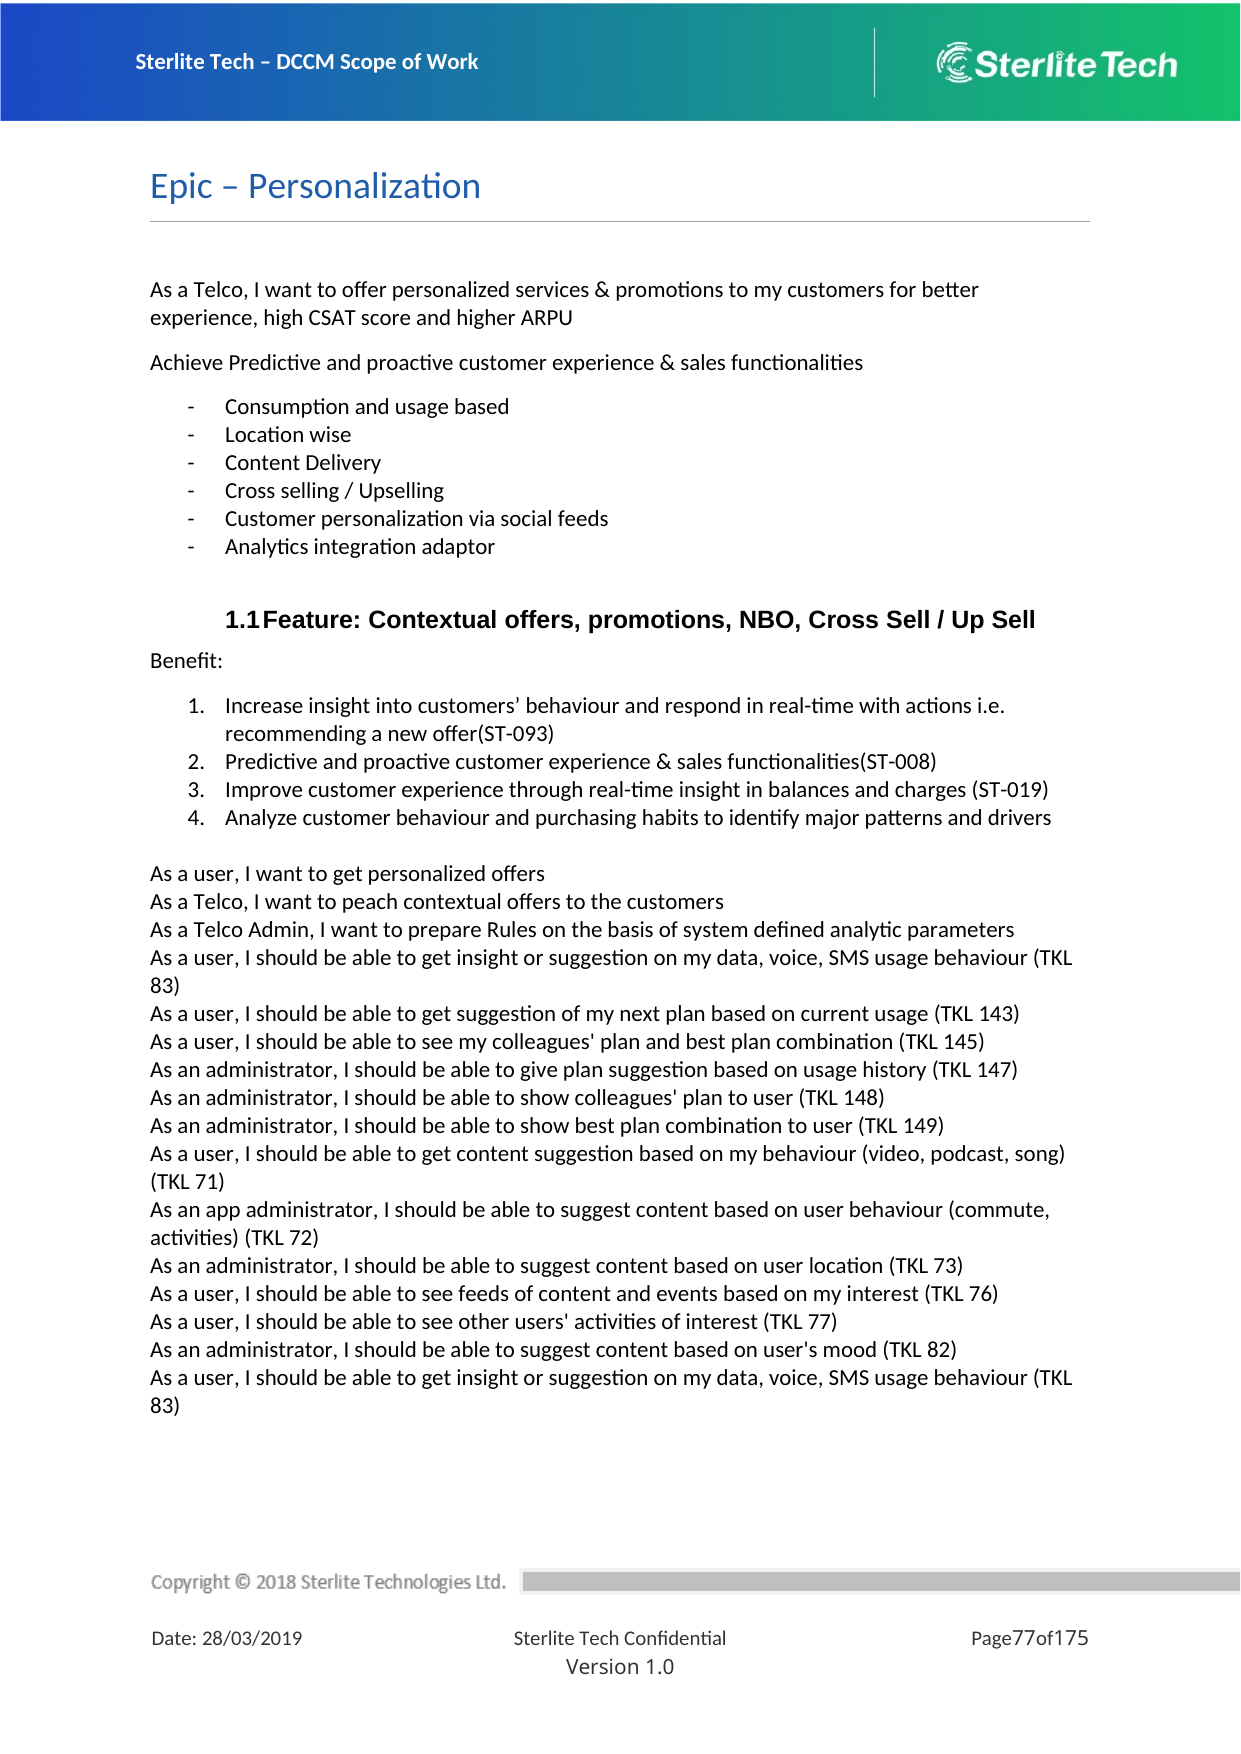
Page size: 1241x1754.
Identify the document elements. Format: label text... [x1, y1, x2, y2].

list Predictive and proactive customer experience & sales functionalities(ST-008) [187, 747, 1090, 775]
text As a user, I should be able to get content suggestion based on my behaviour (video, podcast, song) (TKL 71) [150, 1139, 1090, 1195]
text As a user, I should be able to get suggestion of my next plan based on current usage (TKL 143) [150, 999, 1090, 1027]
list Content Delivery [187, 448, 1090, 476]
list Analytics integration adaptor [187, 532, 1090, 560]
picture [150, 1571, 511, 1595]
text As an administrator, I should be able to suggest content based on user location (TKL 73) [150, 1251, 1090, 1279]
subtitle Feature: Contextual offers, promotions, NBO, Cross Sell / Up Sell [225, 605, 1090, 634]
text As a Telco, I want to offer personalized services & promotions to my customers for better experience, high CSAT score and higher ARPU [150, 275, 1090, 331]
text Achieve Predictive and proactive customer experience & sales functionalities [150, 348, 1090, 376]
picture [0, 3, 1241, 121]
list Location wise [187, 420, 1090, 448]
text As a user, I should be able to see other users' activities of interest (TKL 77) [150, 1307, 1090, 1336]
text As an administrator, I should be able to show best plan combination to user (TKL 149) [150, 1111, 1090, 1139]
text As an administrator, I should be able to suggest content based on user's mood (TKL 82) [150, 1336, 1090, 1363]
list Cross selling / Upselling [187, 476, 1090, 504]
list Analyze customer behaviour and purchasing habits to identify major patterns and drivers [187, 803, 1090, 831]
list Increase insight into customers’ behaviour and respond in real-time with actions i.e. recommending a new offer(ST-093) [187, 691, 1090, 747]
text As a user, I should be able to get insight or suggestion on my data, voice, SMS usage behaviour (TKL 83) [150, 1363, 1090, 1419]
text As a Telco Admin, I want to prepare Rules on the basis of system defined analytic parameters As a user, I should be able to get insight or suggestion on my data, voice, SMS usage behaviour (TKL 83) [150, 915, 1090, 999]
text As a user, I should be able to see my colleagues' plan and best plan combination (TKL 145) [150, 1027, 1090, 1055]
text As an administrator, I should be able to show colleagues' plan to user (TKL 148) [150, 1083, 1090, 1111]
text Benefit: [150, 646, 1090, 674]
list Improve customer experience through real-time insight in balances and charges (ST-019) [187, 775, 1090, 803]
text As a user, I want to get personalized offers [150, 859, 1090, 887]
text As a user, I should be able to see feeds of content and events based on my interest (TKL 76) [150, 1279, 1090, 1307]
text As an administrator, I should be able to give plan suggestion based on usage history (TKL 147) [150, 1055, 1090, 1083]
text As an app administrator, I should be able to suggest content based on user behaviour (commute, activities) (TKL 72) [150, 1195, 1090, 1251]
subtitle Epic – Personalization [150, 162, 1090, 221]
list Customer personalization via social feeds [187, 504, 1090, 532]
text As a Telco, I want to peach contextual offers to the customers [150, 887, 1090, 915]
list Consumption and usage based [187, 392, 1090, 420]
